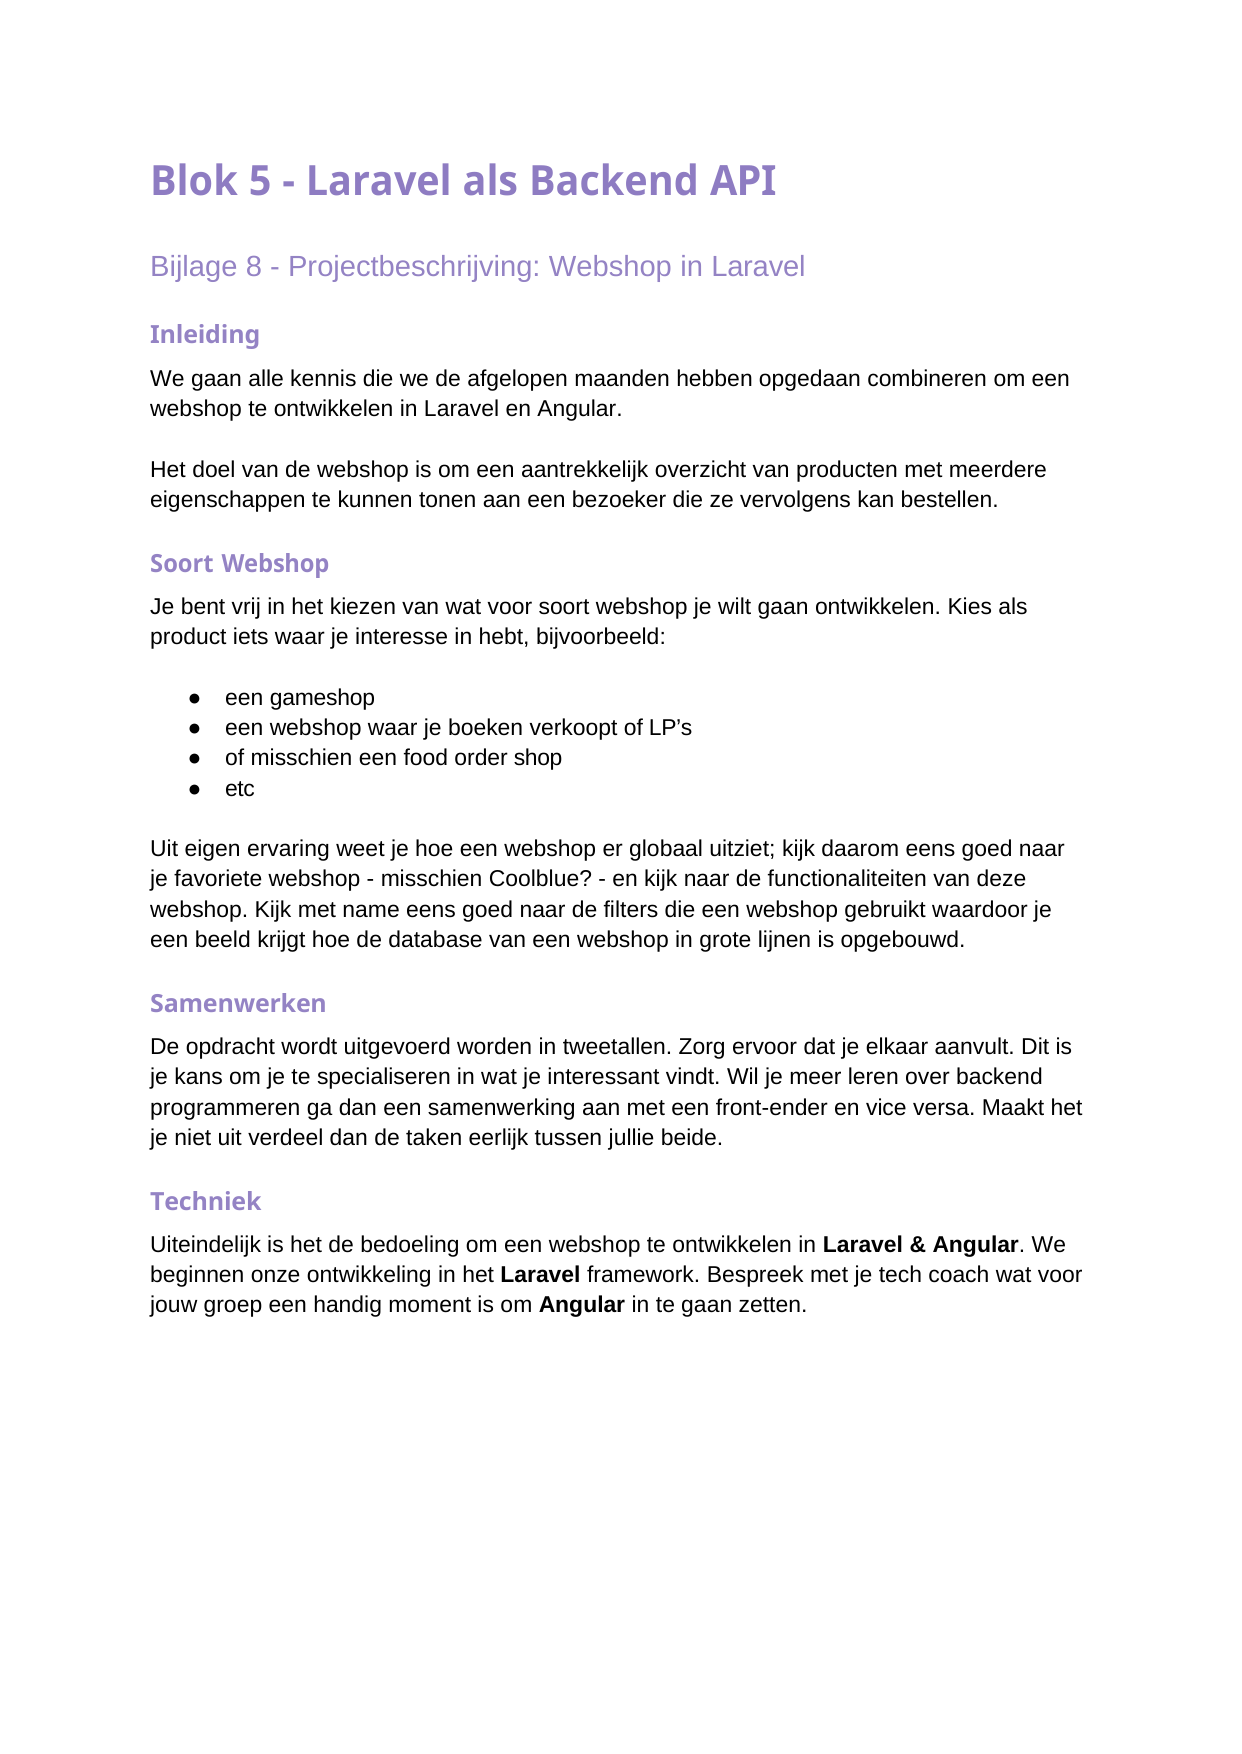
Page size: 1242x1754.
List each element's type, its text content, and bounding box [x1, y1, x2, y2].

subtitle Techniek [150, 1183, 1242, 1217]
text Uiteindelijk is het de bedoeling om een webshop te ontwikkelen in Laravel & Angular. We beginnen onze ontwikkeling in het Laravel framework. Bespreek met je tech coach wat voor jouw groep een handig moment is om Angular in te gaan zetten. [150, 1231, 1088, 1318]
subtitle Bijlage 8 - Projectbeschrijving: Webshop in Laravel [150, 249, 1242, 283]
list een webshop waar je boeken verkoopt of LP’s [187, 714, 1242, 740]
subtitle Soort Webshop [150, 545, 1242, 579]
list etc [187, 774, 1242, 801]
list een gameshop [187, 684, 1242, 710]
subtitle Samenwerken [150, 985, 1242, 1019]
text Je bent vrij in het kiezen van wat voor soort webshop je wilt gaan ontwikkelen. Kies als product iets waar je interesse in hebt, bijvoorbeeld: [150, 593, 1088, 649]
text Het doel van de webshop is om een aantrekkelijk overzicht van producten met meerdere eigenschappen te kunnen tonen aan een bezoeker die ze vervolgens kan bestellen. [150, 456, 1088, 512]
text We gaan alle kennis die we de afgelopen maanden hebben opgedaan combineren om een webshop te ontwikkelen in Laravel en Angular. [150, 365, 1088, 421]
subtitle Inleiding [150, 317, 1242, 351]
text De opdracht wordt uitgevoerd worden in tweetallen. Zorg ervoor dat je elkaar aanvult. Dit is je kans om je te specialiseren in wat je interessant vindt. Wil je meer leren over backend programmeren ga dan een samenwerking aan met een front-ender en vice versa. Maakt het je niet uit verdeel dan de taken eerlijk tussen jullie beide. [150, 1033, 1088, 1150]
list of misschien een food order shop [187, 744, 1242, 771]
subtitle Blok 5 - Laravel als Backend API [150, 150, 1242, 207]
text Uit eigen ervaring weet je hoe een webshop er globaal uitziet; kijk daarom eens goed naar je favoriete webshop - misschien Coolblue? - en kijk naar de functionaliteiten van deze webshop. Kijk met name eens goed naar de filters die een webshop gebruikt waardoor je een beeld krijgt hoe de database van een webshop in grote lijnen is opgebouwd. [150, 835, 1088, 952]
